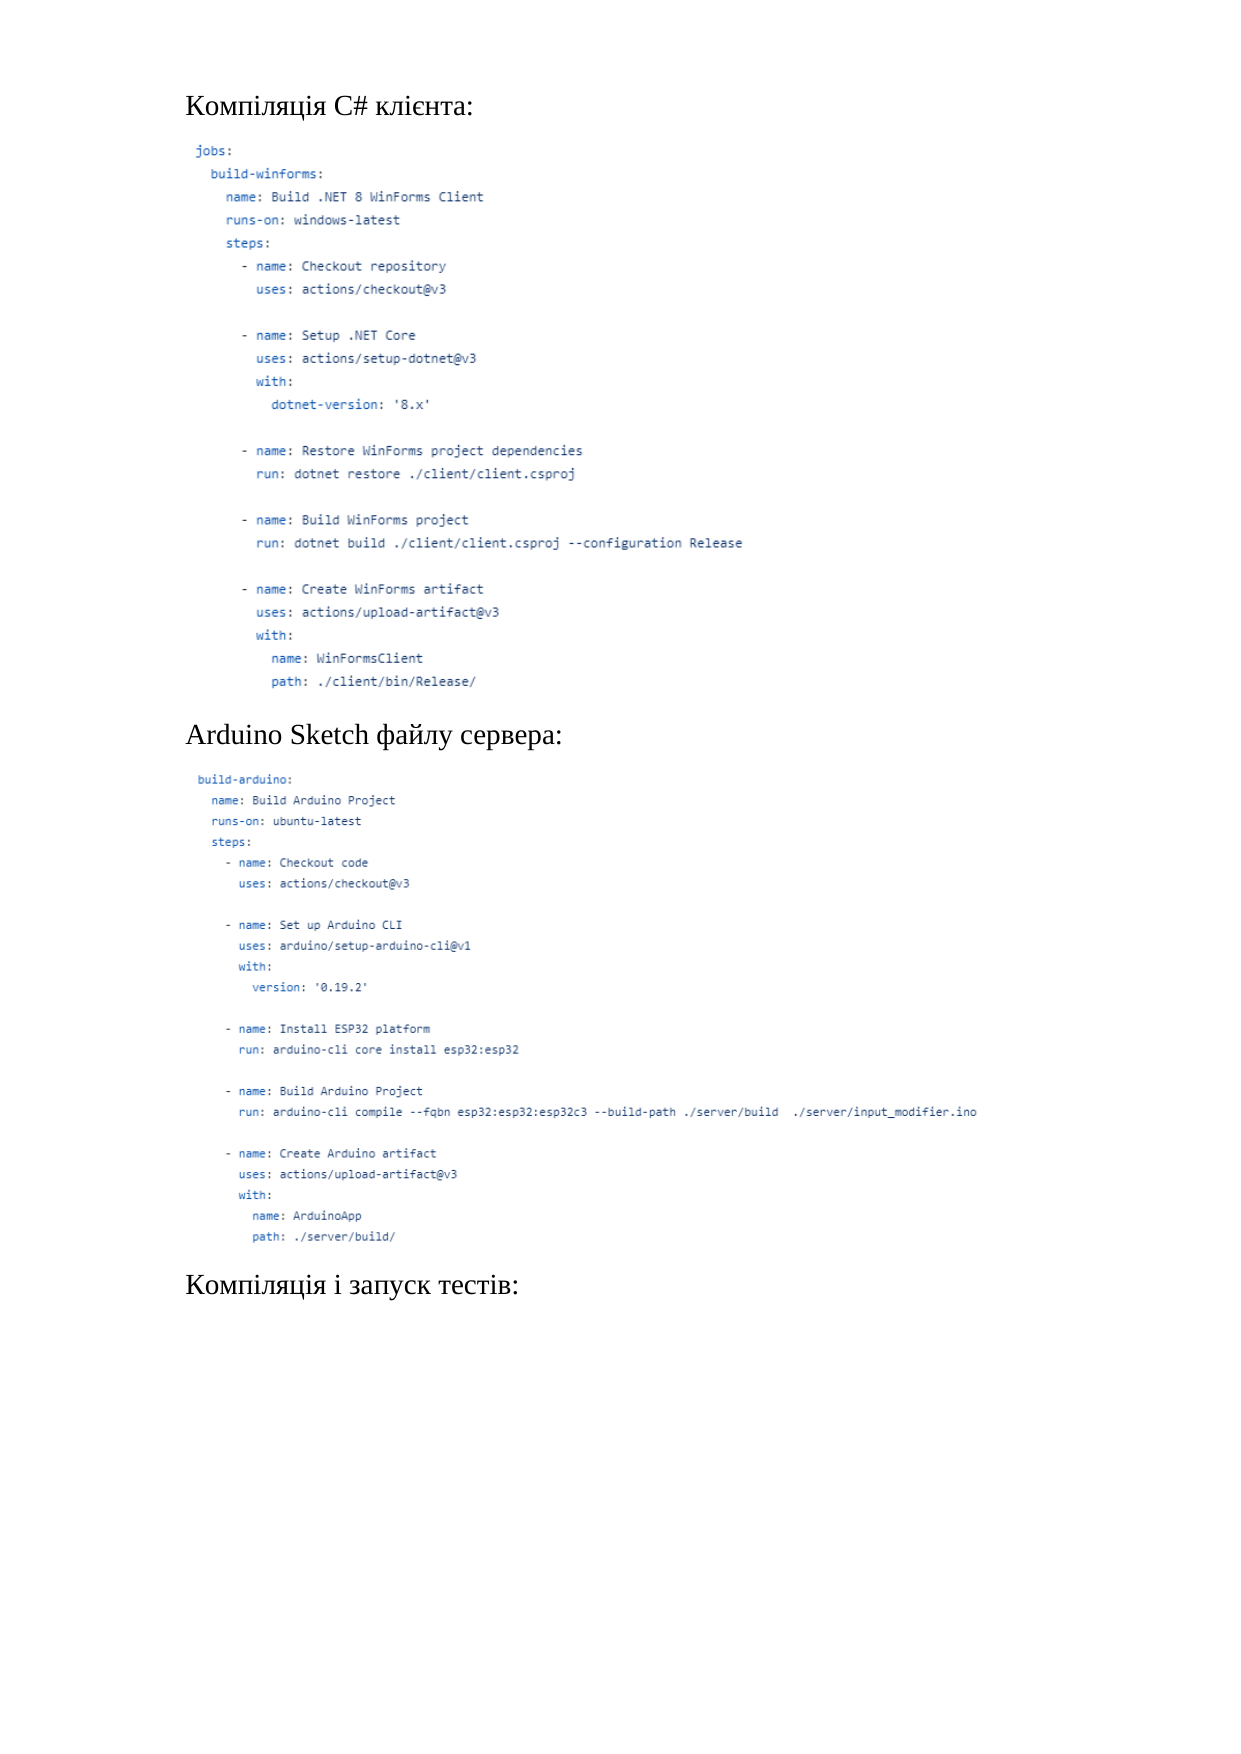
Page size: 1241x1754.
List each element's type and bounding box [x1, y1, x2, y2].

text [148, 88, 1152, 1301]
picture [185, 767, 996, 1251]
picture [185, 138, 768, 701]
